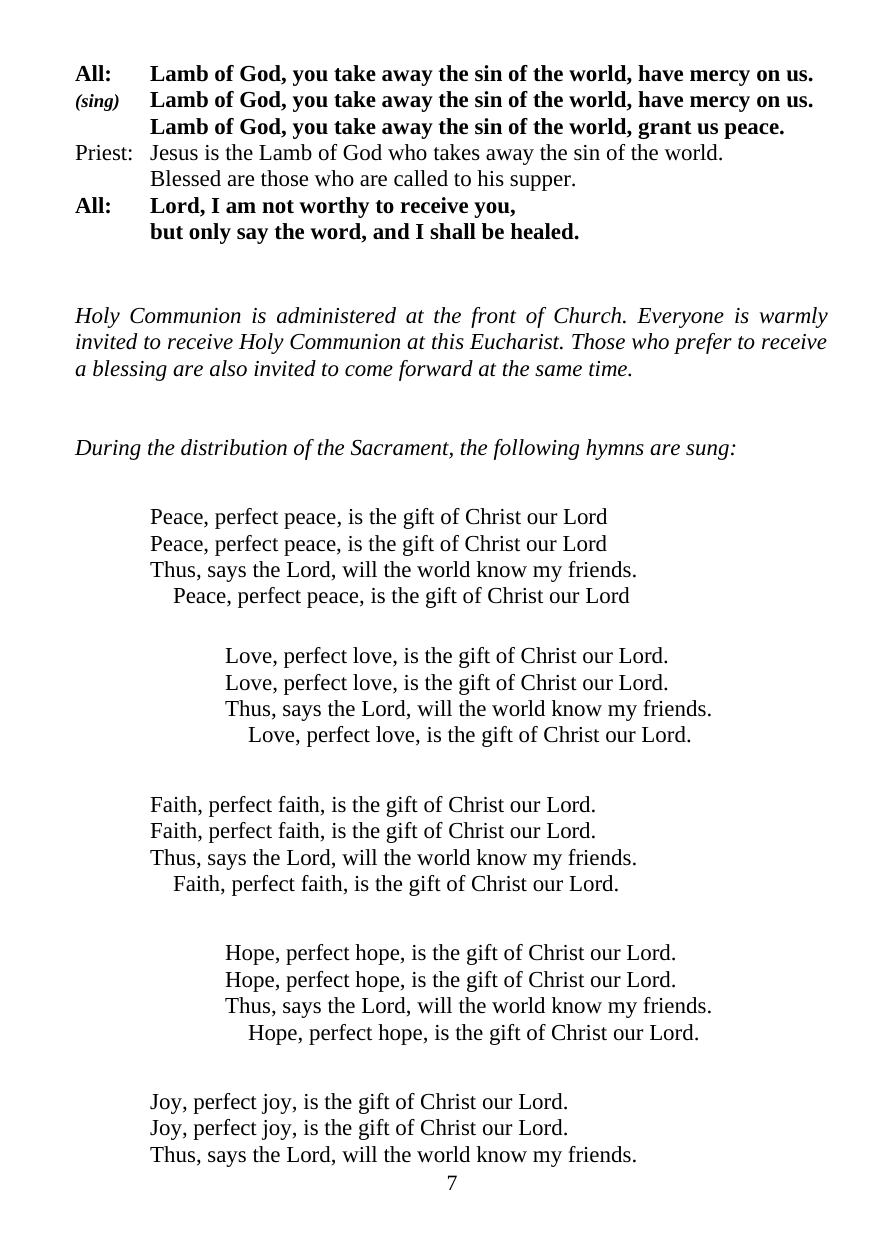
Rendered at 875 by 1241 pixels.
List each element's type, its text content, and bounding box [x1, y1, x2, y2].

text Love, perfect love, is the gift of Christ our Lord. [225, 669, 829, 695]
text Holy Communion is administered at the front of Church. Everyone is warmly invited to receive Holy Communion at this Eucharist. Those who prefer to receive a blessing are also invited to come forward at the same time. [75, 302, 829, 381]
text Hope, perfect hope, is the gift of Christ our Lord. [225, 939, 829, 966]
text Faith, perfect faith, is the gift of Christ our Lord. [150, 817, 829, 844]
text Thus, says the Lord, will the world know my friends. [150, 1141, 829, 1167]
text Love, perfect love, is the gift of Christ our Lord. [225, 642, 829, 669]
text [150, 1114, 829, 1141]
text Faith, perfect faith, is the gift of Christ our Lord. [150, 791, 829, 817]
text Lamb of God, you take away the sin of the world, grant us peace. [75, 113, 853, 139]
text All: Lord, I am not worthy to receive you, [75, 192, 829, 218]
text Hope, perfect hope, is the gift of Christ our Lord. [225, 966, 829, 992]
text Hope, perfect hope, is the gift of Christ our Lord. [225, 1018, 829, 1045]
text All: Lamb of God, you take away the sin of the world, have mercy on us. [75, 60, 853, 86]
text Thus, says the Lord, will the world know my friends. [150, 844, 829, 870]
text (sing) Lamb of God, you take away the sin of the world, have mercy on us. [75, 86, 853, 113]
text Faith, perfect faith, is the gift of Christ our Lord. [150, 870, 829, 896]
text Peace, perfect peace, is the gift of Christ our Lord [150, 530, 829, 556]
text Thus, says the Lord, will the world know my friends. [150, 556, 829, 582]
text but only say the word, and I shall be healed. [75, 218, 829, 244]
text Blessed are those who are called to his supper. [75, 165, 829, 192]
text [150, 1088, 829, 1114]
text Peace, perfect peace, is the gift of Christ our Lord [150, 582, 829, 609]
text Love, perfect love, is the gift of Christ our Lord. [225, 721, 829, 748]
text Thus, says the Lord, will the world know my friends. [225, 992, 829, 1018]
text Priest: Jesus is the Lamb of God who takes away the sin of the world. [75, 139, 829, 165]
text During the distribution of the Sacrament, the following hymns are sung: [75, 434, 829, 460]
text Thus, says the Lord, will the world know my friends. [225, 695, 829, 721]
text Peace, perfect peace, is the gift of Christ our Lord [150, 503, 829, 530]
